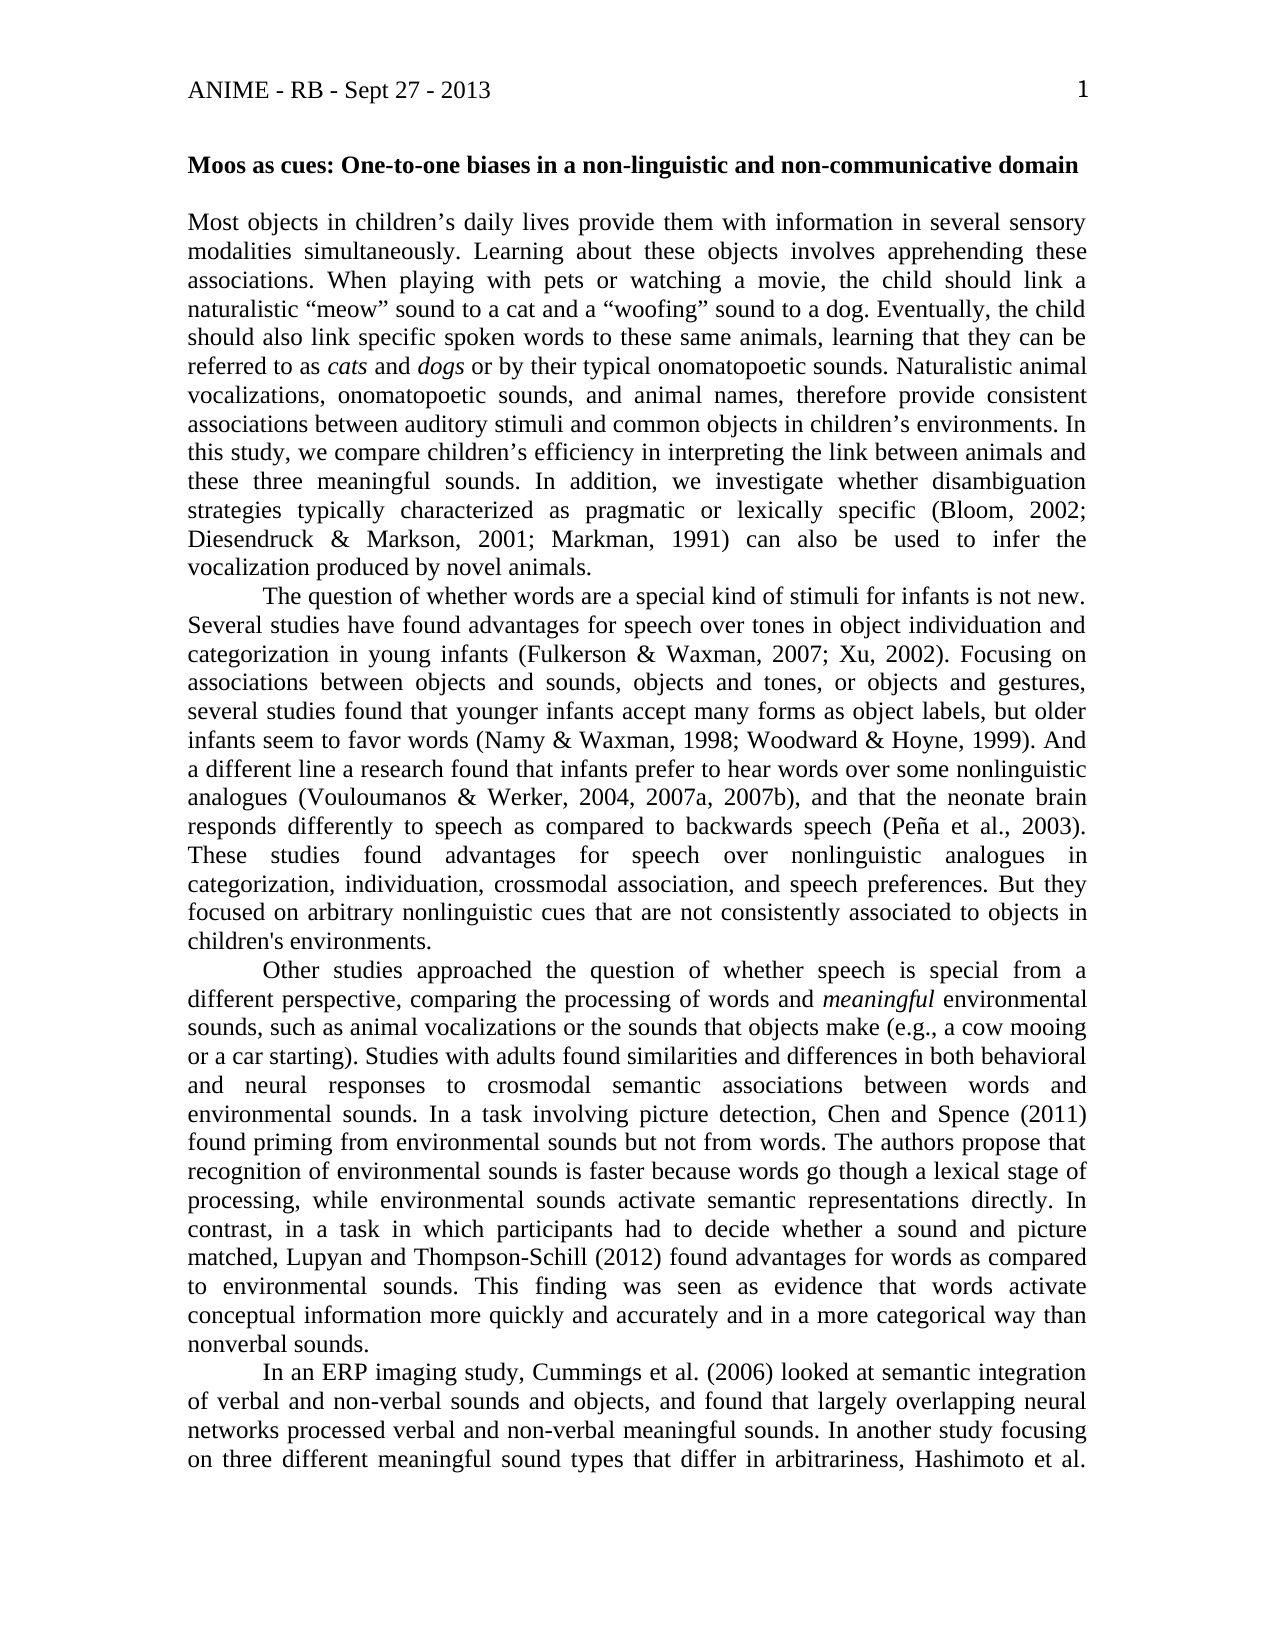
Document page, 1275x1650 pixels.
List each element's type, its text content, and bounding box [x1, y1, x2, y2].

text Moos as cues: One-to-one biases in a non-linguistic and non-communicative domain [187, 150, 1087, 179]
text The question of whether words are a special kind of stimuli for infants is not new. Several studies have found advantages for speech over tones in object individuation and categorization in young infants (Fulkerson & Waxman, 2007; Xu, 2002). Focusing on associations between objects and sounds, objects and tones, or objects and gestures, several studies found that younger infants accept many forms as object labels, but older infants seem to favor words (Namy & Waxman, 1998; Woodward & Hoyne, 1999). And a different line a research found that infants prefer to hear words over some nonlinguistic analogues (Vouloumanos & Werker, 2004, 2007a, 2007b), and that the neonate brain responds differently to speech as compared to backwards speech (Peña et al., 2003). These studies found advantages for speech over nonlinguistic analogues in categorization, individuation, crossmodal association, and speech preferences. But they focused on arbitrary nonlinguistic cues that are not consistently associated to objects in children's environments. [187, 581, 1087, 955]
text Other studies approached the question of whether speech is special from a different perspective, comparing the processing of words and meaningful environmental sounds, such as animal vocalizations or the sounds that objects make (e.g., a cow mooing or a car starting). Studies with adults found similarities and differences in both behavioral and neural responses to crosmodal semantic associations between words and environmental sounds. In a task involving picture detection, Chen and Spence (2011) found priming from environmental sounds but not from words. The authors propose that recognition of environmental sounds is faster because words go though a lexical stage of processing, while environmental sounds activate semantic representations directly. In contrast, in a task in which participants had to decide whether a sound and picture matched, Lupyan and Thompson-Schill (2012) found advantages for words as compared to environmental sounds. This finding was seen as evidence that words activate conceptual information more quickly and accurately and in a more categorical way than nonverbal sounds. [187, 955, 1087, 1357]
text Most objects in children’s daily lives provide them with information in several sensory modalities simultaneously. Learning about these objects involves apprehending these associations. When playing with pets or watching a movie, the child should link a naturalistic “meow” sound to a cat and a “woofing” sound to a dog. Eventually, the child should also link specific spoken words to these same animals, learning that they can be referred to as cats and dogs or by their typical onomatopoetic sounds. Naturalistic animal vocalizations, onomatopoetic sounds, and animal names, therefore provide consistent associations between auditory stimuli and common objects in children’s environments. In this study, we compare children’s efficiency in interpreting the link between animals and these three meaningful sounds. In addition, we investigate whether disambiguation strategies typically characterized as pragmatic or lexically specific (Bloom, 2002; Diesendruck & Markson, 2001; Markman, 1991) can also be used to infer the vocalization produced by novel animals. [187, 207, 1087, 581]
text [187, 1357, 1087, 1472]
